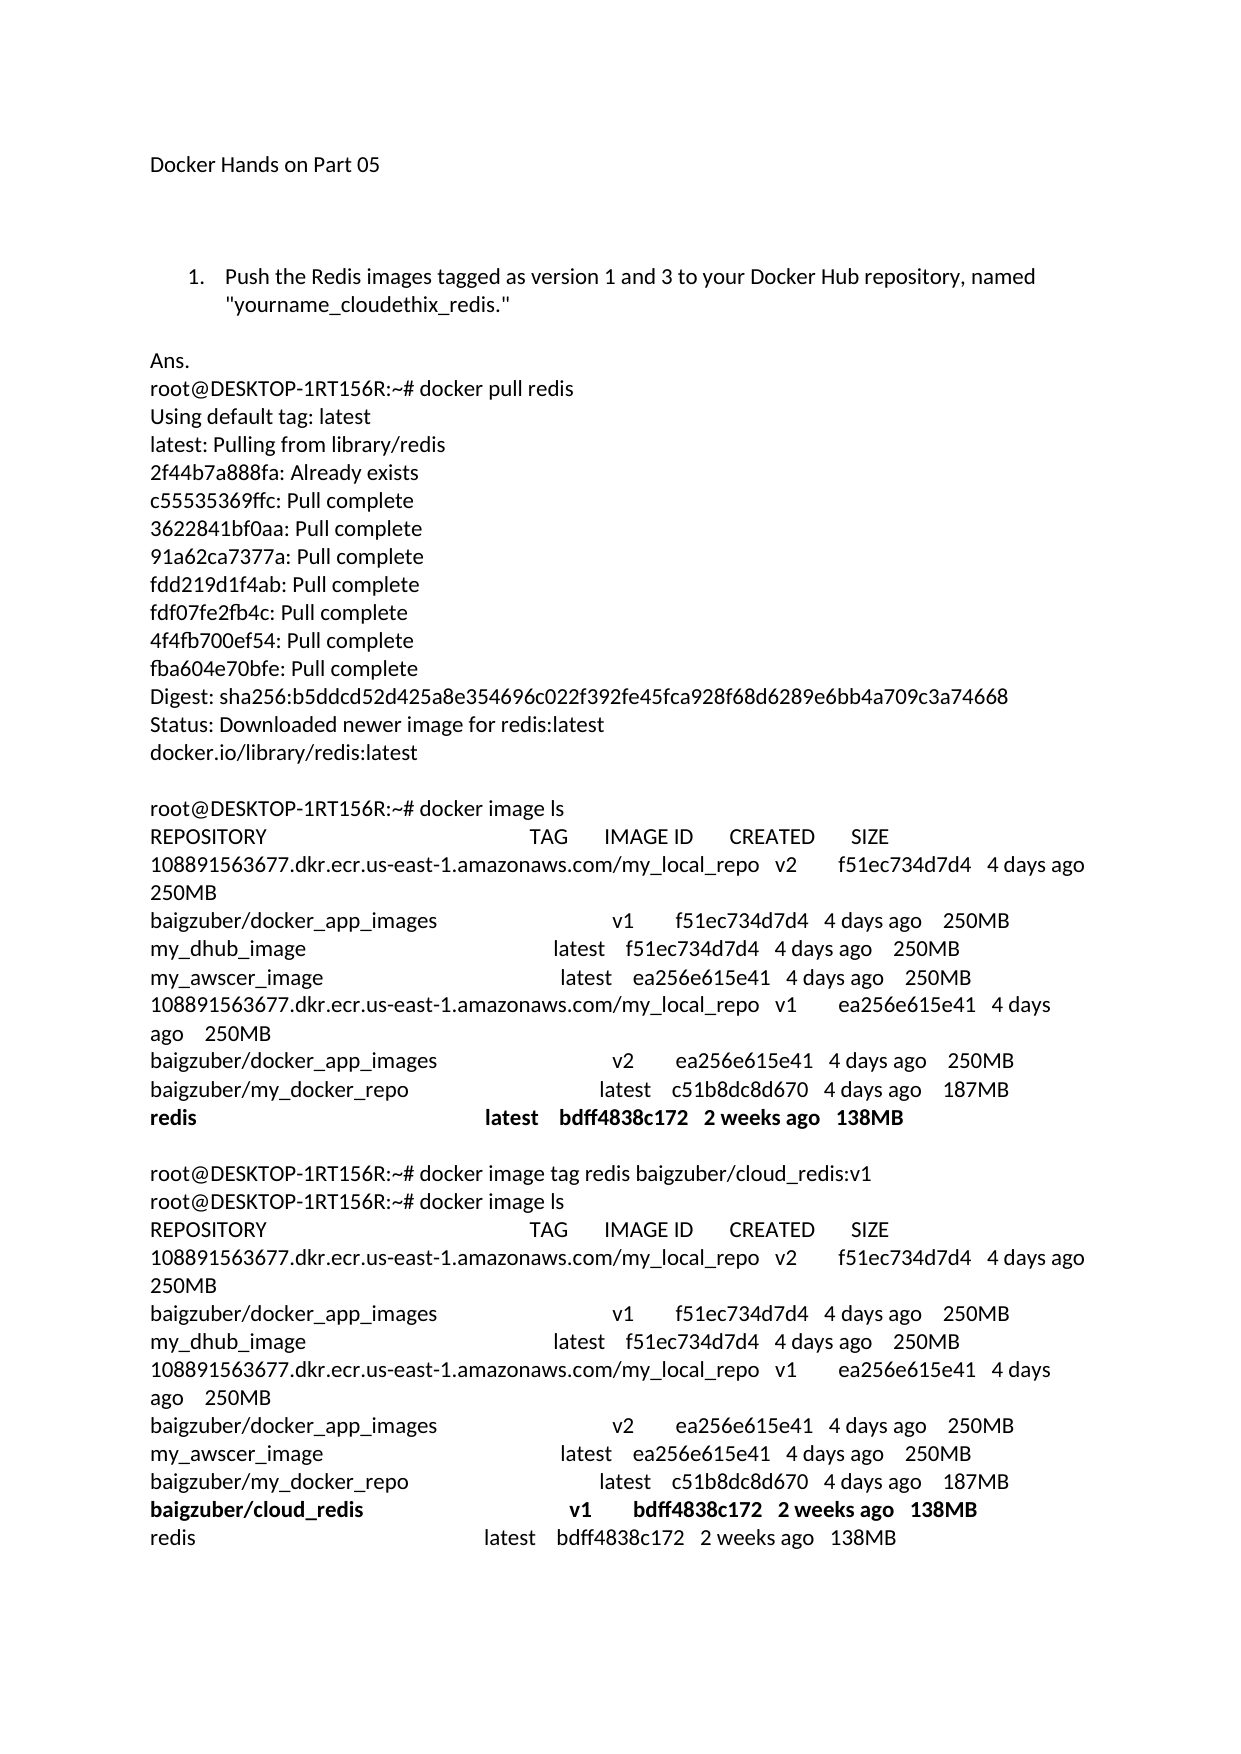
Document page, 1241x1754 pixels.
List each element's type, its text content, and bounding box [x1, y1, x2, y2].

text my_dhub_image latest f51ec734d7d4 4 days ago 250MB [150, 934, 1090, 963]
text 108891563677.dkr.ecr.us-east-1.amazonaws.com/my_local_repo v2 f51ec734d7d4 4 days ago 250MB [150, 851, 1090, 907]
text fdd219d1f4ab: Pull complete [150, 570, 1090, 598]
text root@DESKTOP-1RT156R:~# docker image tag redis baigzuber/cloud_redis:v1 [150, 1159, 1090, 1187]
text Ans. [150, 346, 1090, 374]
text baigzuber/docker_app_images v1 f51ec734d7d4 4 days ago 250MB [150, 1299, 1090, 1327]
text baigzuber/my_docker_repo latest c51b8dc8d670 4 days ago 187MB [150, 1075, 1090, 1103]
text Status: Downloaded newer image for redis:latest [150, 710, 1090, 738]
text 3622841bf0aa: Pull complete [150, 514, 1090, 542]
text 108891563677.dkr.ecr.us-east-1.amazonaws.com/my_local_repo v1 ea256e615e41 4 days ago 250MB [150, 1355, 1090, 1411]
text REPOSITORY TAG IMAGE ID CREATED SIZE [150, 822, 1090, 851]
text my_awscer_image latest ea256e615e41 4 days ago 250MB [150, 1439, 1090, 1467]
text c55535369ffc: Pull complete [150, 486, 1090, 514]
text 108891563677.dkr.ecr.us-east-1.amazonaws.com/my_local_repo v2 f51ec734d7d4 4 days ago 250MB [150, 1243, 1090, 1299]
text redis latest bdff4838c172 2 weeks ago 138MB [150, 1103, 1090, 1131]
text baigzuber/docker_app_images v1 f51ec734d7d4 4 days ago 250MB [150, 907, 1090, 934]
text 108891563677.dkr.ecr.us-east-1.amazonaws.com/my_local_repo v1 ea256e615e41 4 days ago 250MB [150, 991, 1090, 1047]
text baigzuber/cloud_redis v1 bdff4838c172 2 weeks ago 138MB [150, 1495, 1090, 1523]
text my_dhub_image latest f51ec734d7d4 4 days ago 250MB [150, 1327, 1090, 1355]
text REPOSITORY TAG IMAGE ID CREATED SIZE [150, 1215, 1090, 1243]
text Docker Hands on Part 05 [150, 150, 1090, 178]
text 4f4fb700ef54: Pull complete [150, 626, 1090, 654]
text my_awscer_image latest ea256e615e41 4 days ago 250MB [150, 963, 1090, 991]
list Push the Redis images tagged as version 1 and 3 to your Docker Hub repository, named "yourname_cloudethix_redis." [187, 262, 1090, 318]
text Using default tag: latest [150, 402, 1090, 430]
text 91a62ca7377a: Pull complete [150, 542, 1090, 570]
text baigzuber/docker_app_images v2 ea256e615e41 4 days ago 250MB [150, 1047, 1090, 1075]
text root@DESKTOP-1RT156R:~# docker image ls [150, 794, 1090, 822]
text fba604e70bfe: Pull complete [150, 654, 1090, 682]
text baigzuber/my_docker_repo latest c51b8dc8d670 4 days ago 187MB [150, 1467, 1090, 1495]
text redis latest bdff4838c172 2 weeks ago 138MB [150, 1523, 1090, 1551]
text root@DESKTOP-1RT156R:~# docker pull redis [150, 374, 1090, 402]
text baigzuber/docker_app_images v2 ea256e615e41 4 days ago 250MB [150, 1411, 1090, 1439]
text latest: Pulling from library/redis [150, 430, 1090, 458]
text Digest: sha256:b5ddcd52d425a8e354696c022f392fe45fca928f68d6289e6bb4a709c3a74668 [150, 682, 1090, 710]
text docker.io/library/redis:latest [150, 738, 1090, 766]
text 2f44b7a888fa: Already exists [150, 458, 1090, 486]
text root@DESKTOP-1RT156R:~# docker image ls [150, 1187, 1090, 1215]
text fdf07fe2fb4c: Pull complete [150, 598, 1090, 626]
